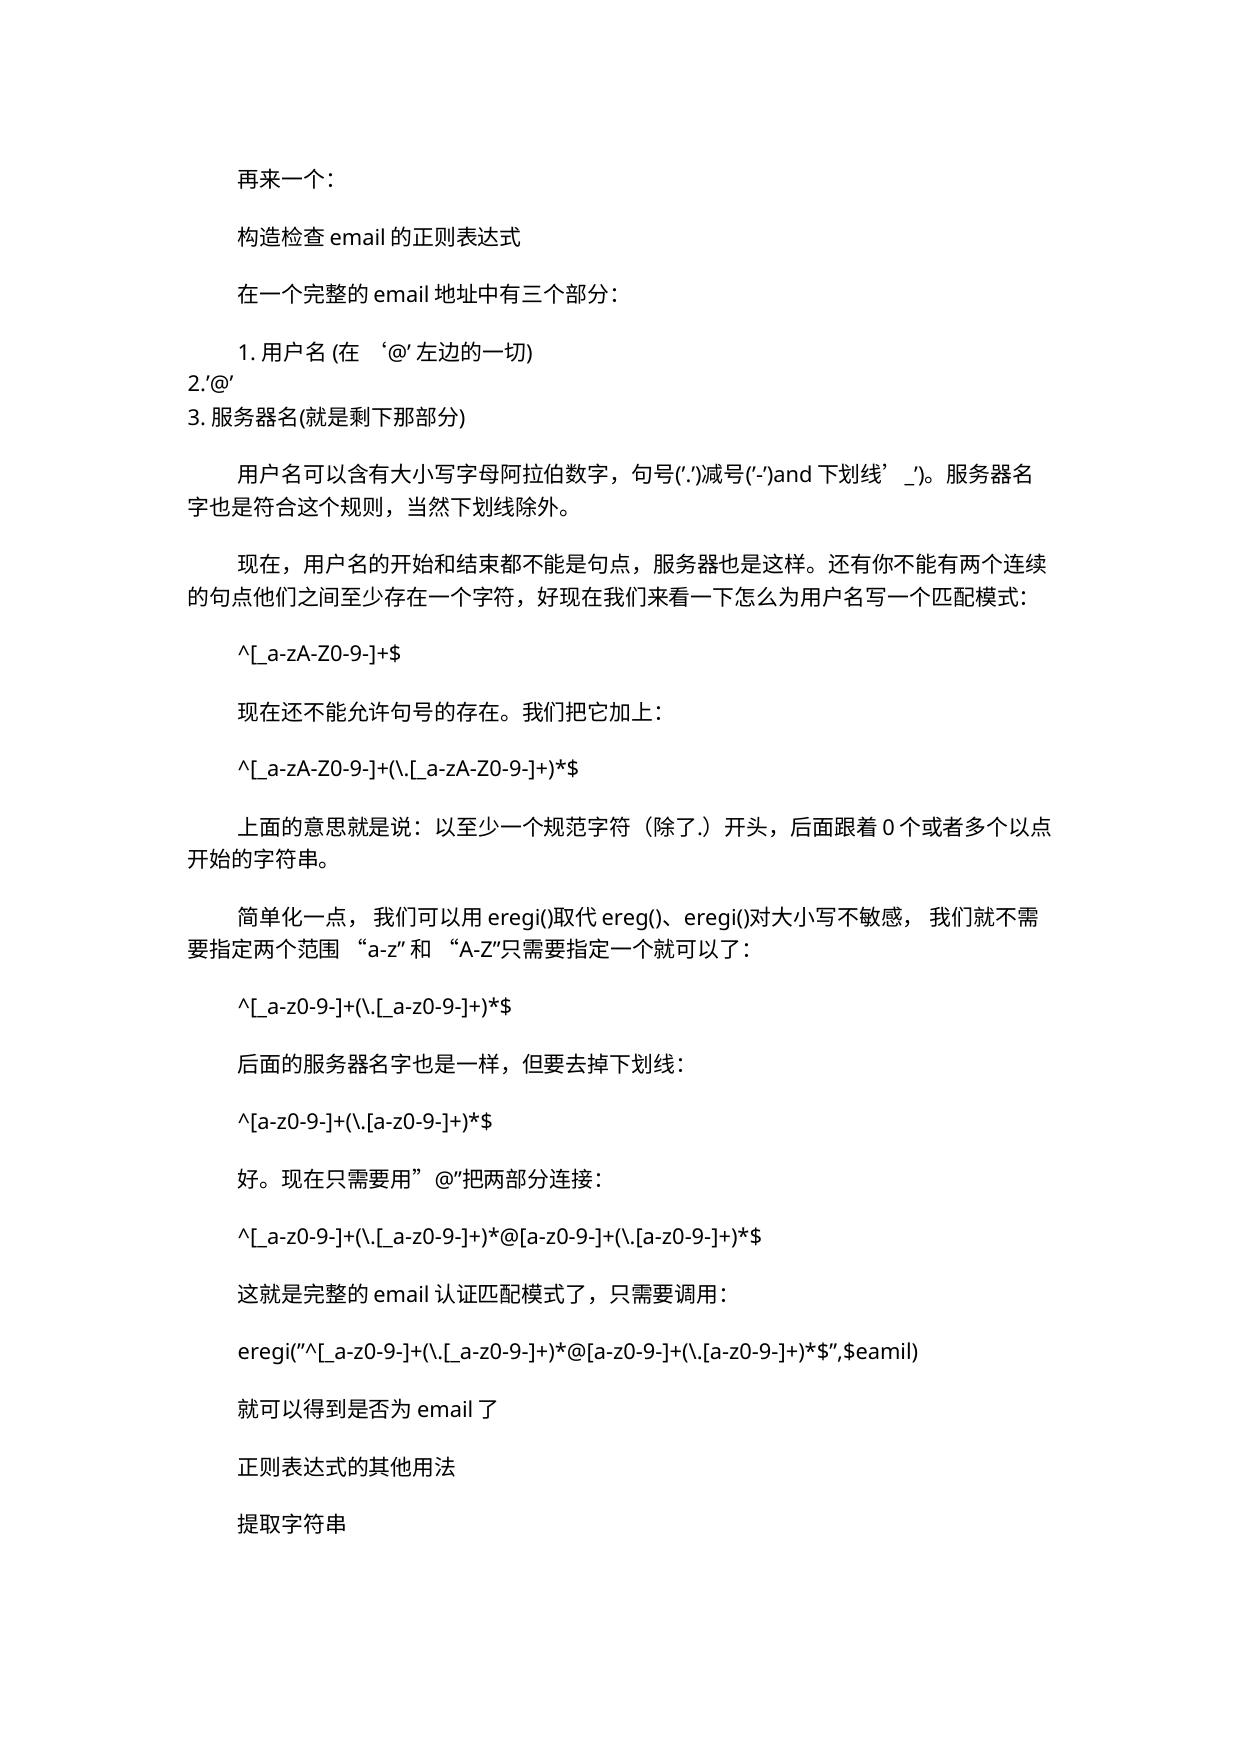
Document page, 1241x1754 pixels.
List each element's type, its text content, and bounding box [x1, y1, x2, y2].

text 后面的服务器名字也是一样，但要去掉下划线： [187, 1047, 1053, 1079]
text 现在，用户名的开始和结束都不能是句点，服务器也是这样。还有你不能有两个连续的句点他们之间至少存在一个字符，好现在我们来看一下怎么为用户名写一个匹配模式： [187, 547, 1053, 612]
text ^[_a-z0-9-]+(\.[_a-z0-9-]+)*@[a-z0-9-]+(\.[a-z0-9-]+)*$ [187, 1219, 1053, 1252]
text 上面的意思就是说：以至少一个规范字符（除了.）开头，后面跟着0个或者多个以点开始的字符串。 [187, 809, 1053, 874]
text 简单化一点， 我们可以用eregi()取代ereg()、eregi()对大小写不敏感， 我们就不需要指定两个范围 “a-z” 和 “A-Z”只需要指定一个就可以了： [187, 899, 1053, 964]
text 用户名可以含有大小写字母阿拉伯数字，句号(’.’)减号(’-’)and下划线’_’)。服务器名字也是符合这个规则，当然下划线除外。 [187, 457, 1053, 522]
text 就可以得到是否为email了 [187, 1392, 1053, 1424]
text 正则表达式的其他用法 [187, 1449, 1053, 1482]
text 现在还不能允许句号的存在。我们把它加上： [187, 694, 1053, 727]
text ^[a-z0-9-]+(\.[a-z0-9-]+)*$ [187, 1104, 1053, 1137]
text eregi(”^[_a-z0-9-]+(\.[_a-z0-9-]+)*@[a-z0-9-]+(\.[a-z0-9-]+)*$”,$eamil) [187, 1334, 1053, 1367]
text 在一个完整的email地址中有三个部分： [187, 277, 1053, 309]
text 再来一个： [187, 162, 1053, 194]
text ^[_a-zA-Z0-9-]+(\.[_a-zA-Z0-9-]+)*$ [187, 752, 1053, 784]
text 1. 用户名 (在 ‘@’ 左边的一切) 2.’@’ 3. 服务器名(就是剩下那部分) [187, 334, 1053, 432]
text 构造检查email的正则表达式 [187, 219, 1053, 252]
text 这就是完整的email认证匹配模式了，只需要调用： [187, 1277, 1053, 1309]
text ^[_a-zA-Z0-9-]+$ [187, 637, 1053, 669]
text ^[_a-z0-9-]+(\.[_a-z0-9-]+)*$ [187, 989, 1053, 1022]
text 提取字符串 [187, 1507, 1053, 1539]
text 好。现在只需要用”@”把两部分连接： [187, 1162, 1053, 1194]
